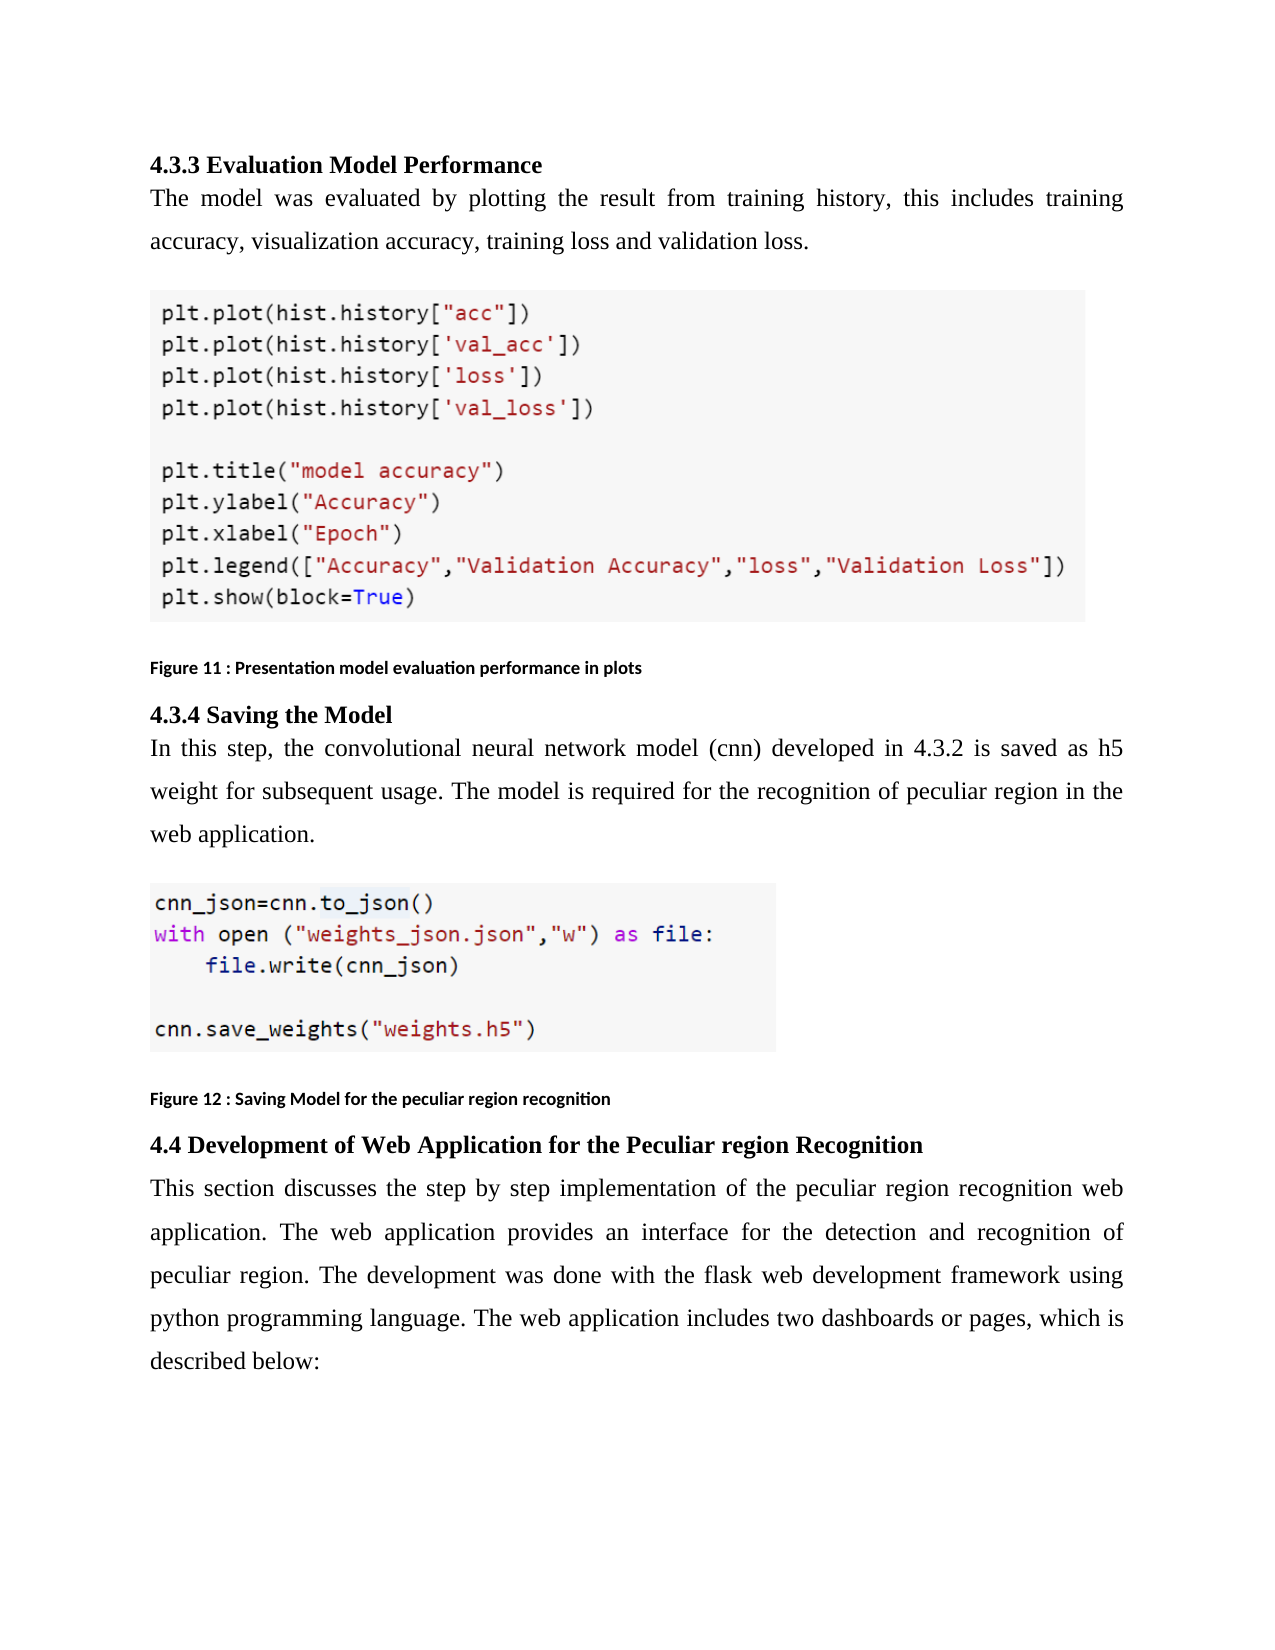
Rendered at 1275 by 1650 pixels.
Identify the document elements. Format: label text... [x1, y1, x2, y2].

picture [150, 883, 777, 1052]
text This section discusses the step by step implementation of the peculiar region recognition web application. The web application provides an interface for the detection and recognition of peculiar region. The development was done with the flask web development framework using python programming language. The web application includes two dashboards or pages, which is described below: [150, 1173, 1125, 1375]
text Figure 12 : Saving Model for the peculiar region recognition [150, 1087, 1125, 1109]
picture [150, 290, 1086, 622]
text In this step, the convolutional neural network model (cnn) developed in 4.3.2 is saved as h5 weight for subsequent usage. The model is required for the recognition of peculiar region in the web application. [150, 733, 1125, 848]
subtitle 4.3.3 Evaluation Model Performance [150, 150, 1125, 179]
text The model was evaluated by plotting the result from training history, this includes training accuracy, visualization accuracy, training loss and validation loss. [150, 183, 1125, 255]
subtitle 4.4 Development of Web Application for the Peculiar region Recognition [150, 1130, 1125, 1159]
text Figure 11 : Presentation model evaluation performance in plots [150, 656, 1125, 679]
subtitle 4.3.4 Saving the Model [150, 700, 1125, 729]
